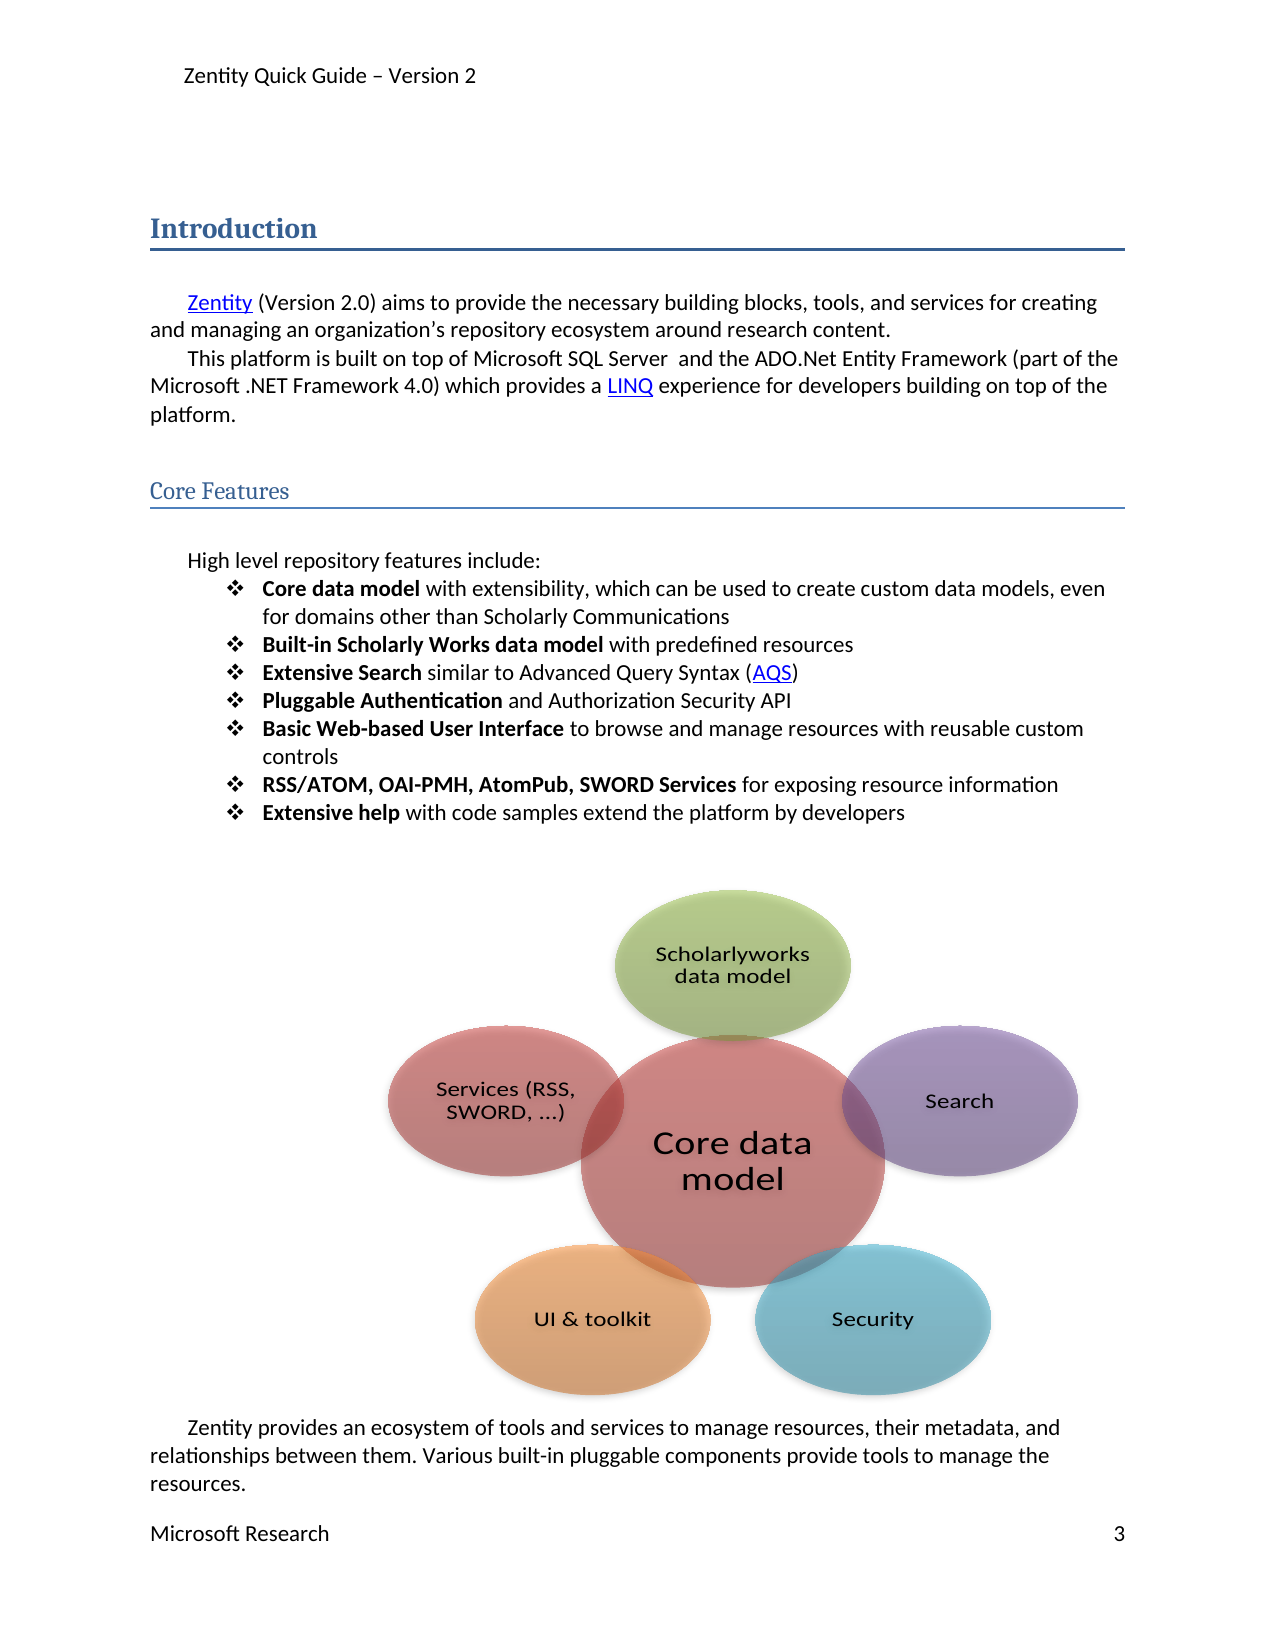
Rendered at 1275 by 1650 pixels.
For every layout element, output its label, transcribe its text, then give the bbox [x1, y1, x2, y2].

list Basic Web-based User Interface to browse and manage resources with reusable custom controls [225, 714, 1125, 770]
list Pluggable Authentication and Authorization Security API [225, 686, 1125, 714]
list Built-in Scholarly Works data model with predefined resources [225, 630, 1125, 658]
text High level repository features include: [150, 546, 1125, 574]
list Core data model with extensibility, which can be used to create custom data models, even for domains other than Scholarly Communications [225, 574, 1125, 630]
subtitle Core Features [150, 477, 1125, 507]
text Zentity vides an ecosystem of tools and vices to manage resources, their metadata, and relationships between them. Various built-in pluggable components vide tools to manage the resources. [150, 1413, 1125, 1497]
text Zentity (Version 2.0) aims to vide the necessary building blocks, tools, and vices for creating and managing an organization’s repository ecosystem around research content. [150, 288, 1125, 344]
text T platform is built on top of Microsoft SQL Server and the ADO.Net Entity Framework (part of the Microsoft .NET Framework 4.0) which vides a LINQ experience for developers building on top of the platform. [150, 344, 1125, 428]
list Extensive Search similar to Advanced Query Syntax (AQS) [225, 658, 1125, 686]
subtitle Introduction [150, 212, 1125, 248]
list RSS/ATOM, OAI-PMH, AtomPub, SWORD vices for exposing resource information [225, 770, 1125, 798]
list Extensive help with code samples extend the platform by developers [225, 798, 1125, 826]
